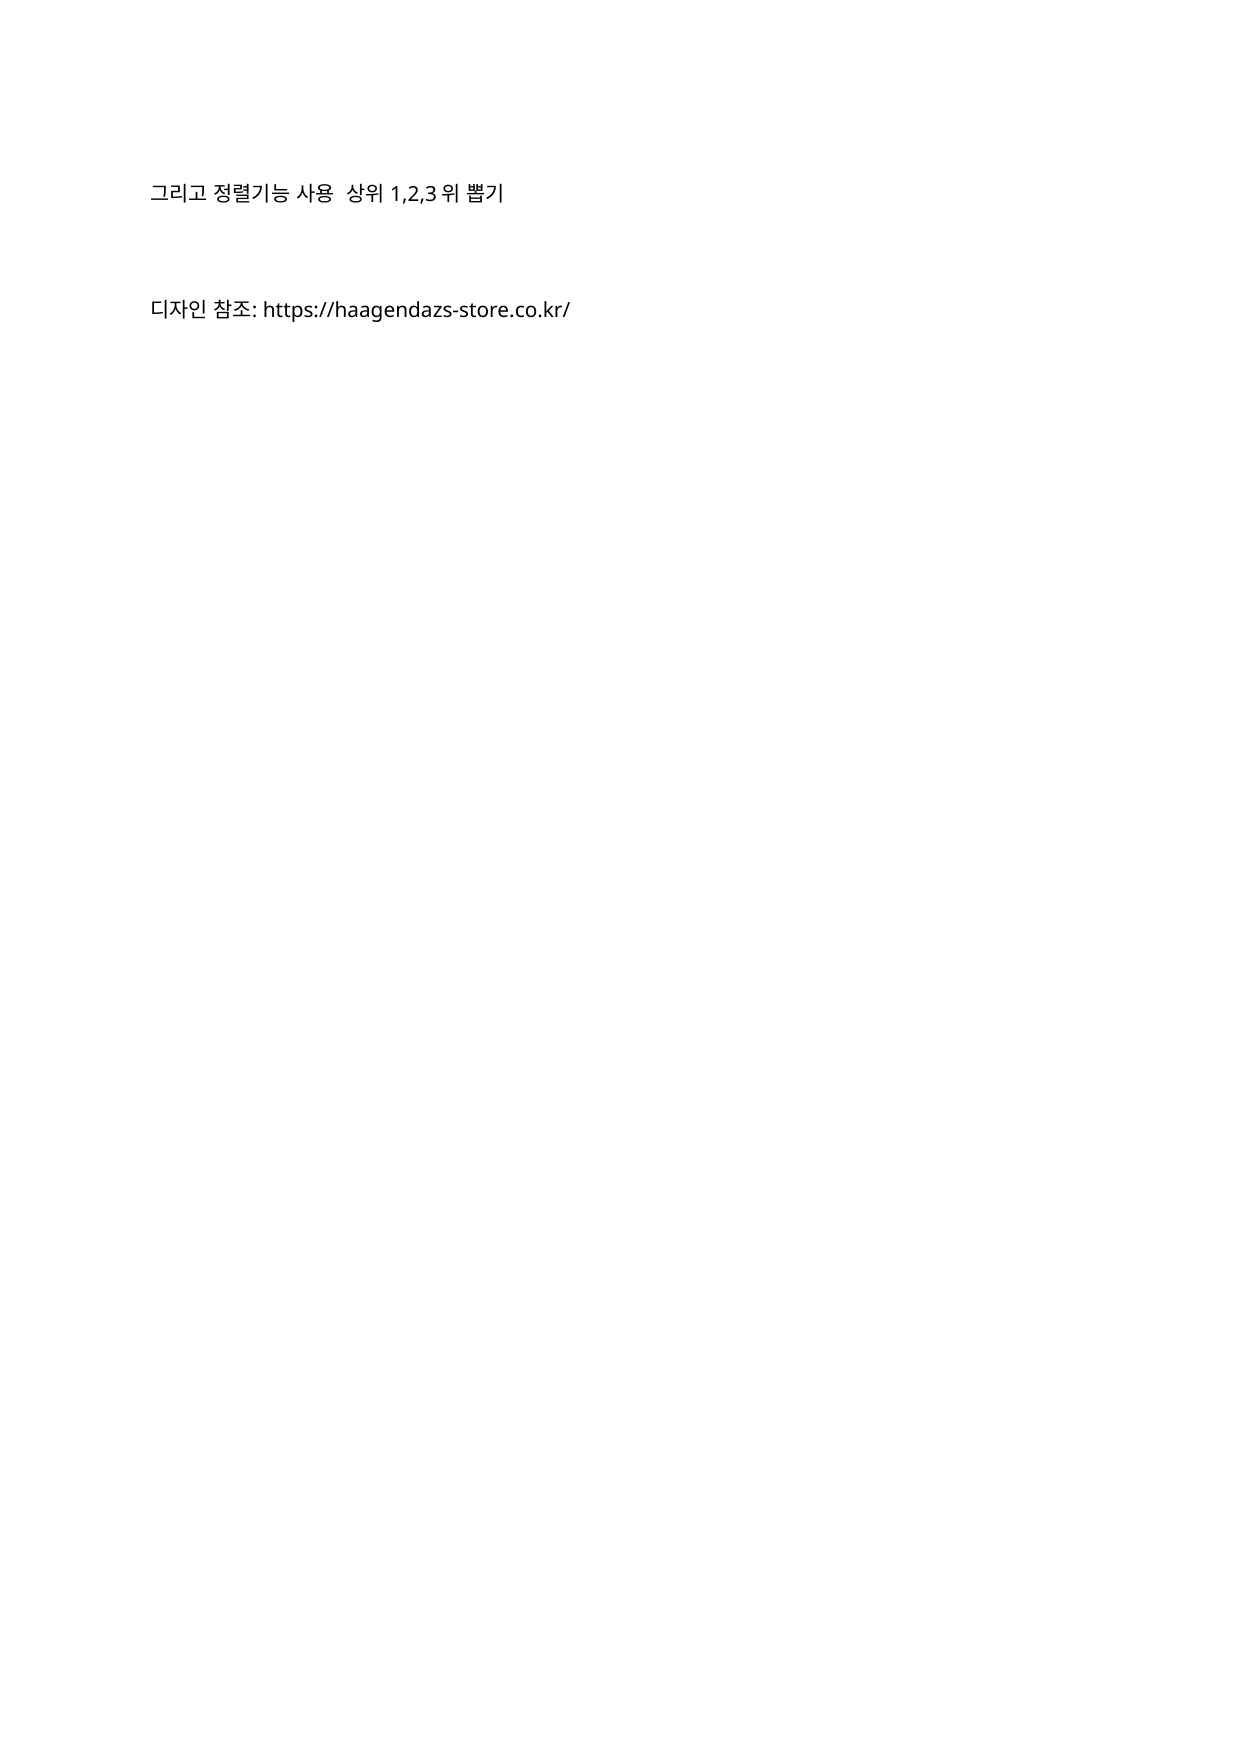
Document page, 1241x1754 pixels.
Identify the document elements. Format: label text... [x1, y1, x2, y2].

text 그리고 정렬기능 사용 상위 1,2,3위 뽑기 [150, 177, 1090, 207]
text 디자인 참조: https://haagendazs-store.co.kr/ [150, 293, 1090, 323]
